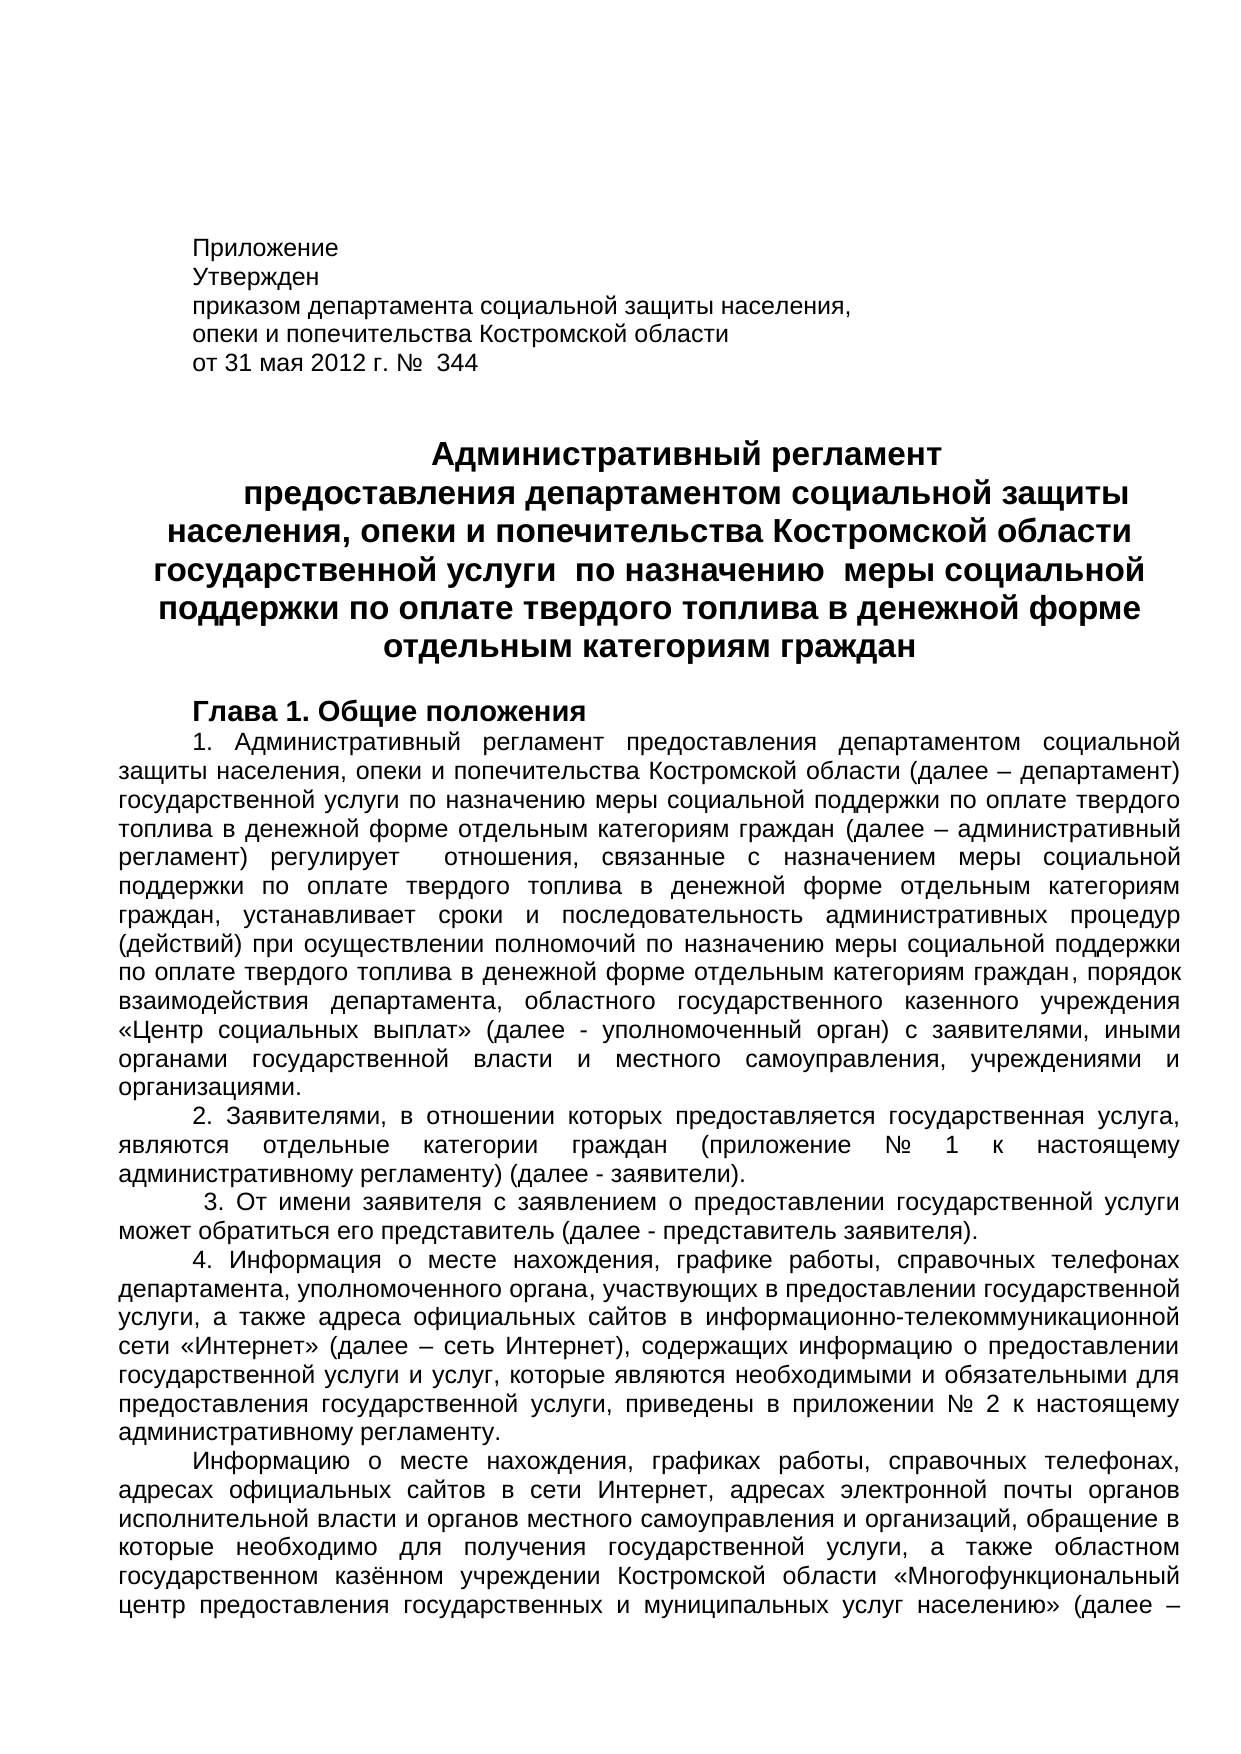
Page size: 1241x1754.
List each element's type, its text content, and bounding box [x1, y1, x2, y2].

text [118, 1446, 1181, 1618]
text Глава 1. Общие положения [118, 694, 1181, 727]
text Приложение [118, 233, 1181, 262]
title предоставления департаментом социальной защиты населения, опеки и попечительства Костромской области государственной услуги по назначению меры социальной поддержки по оплате твердого топлива в денежной форме отдельным категориям граждан [118, 473, 1181, 665]
text опеки и попечительства Костромской области [118, 319, 1181, 348]
title Административный регламент [118, 434, 1181, 473]
text 2. Заявителями, в отношении которых предоставляется государственная услуга, являются отдельные категории граждан (приложение № 1 к настоящему административному регламенту) (далее - заявители). [118, 1101, 1181, 1187]
text Утвержден [118, 262, 1181, 291]
text 4. Информация о месте нахождения, графике работы, справочных телефонах департамента, уполномоченного органа, участвующих в предоставлении государственной услуги, а также адреса официальных сайтов в информационно-телекоммуникационной сети «Интернет» (далее – сеть Интернет), содержащих информацию о предоставлении государственной услуги и услуг, которые являются необходимыми и обязательными для предоставления государственной услуги, приведены в приложении № 2 к настоящему административному регламенту. [118, 1245, 1181, 1446]
text от 31 мая 2012 г. № 344 [118, 348, 1181, 377]
text 1. Административный регламент предоставления департаментом социальной защиты населения, опеки и попечительства Костромской области (далее – департамент) государственной услуги по назначению меры социальной поддержки по оплате твердого топлива в денежной форме отдельным категориям граждан (далее – административный регламент) регулирует отношения, связанные с назначением меры социальной поддержки по оплате твердого топлива в денежной форме отдельным категориям граждан, устанавливает сроки и последовательность административных процедур (действий) при осуществлении полномочий по назначению меры социальной поддержки по оплате твердого топлива в денежной форме отдельным категориям граждан, порядок взаимодействия департамента, областного государственного казенного учреждения «Центр социальных выплат» (далее - уполномоченный орган) с заявителями, иными органами государственной власти и местного самоуправления, учреждениями и организациями. [118, 727, 1181, 1101]
text 3. От имени заявителя с заявлением о предоставлении государственной услуги может обратиться его представитель (далее - представитель заявителя). [118, 1187, 1181, 1245]
text приказом департамента социальной защиты населения, [118, 291, 1181, 319]
